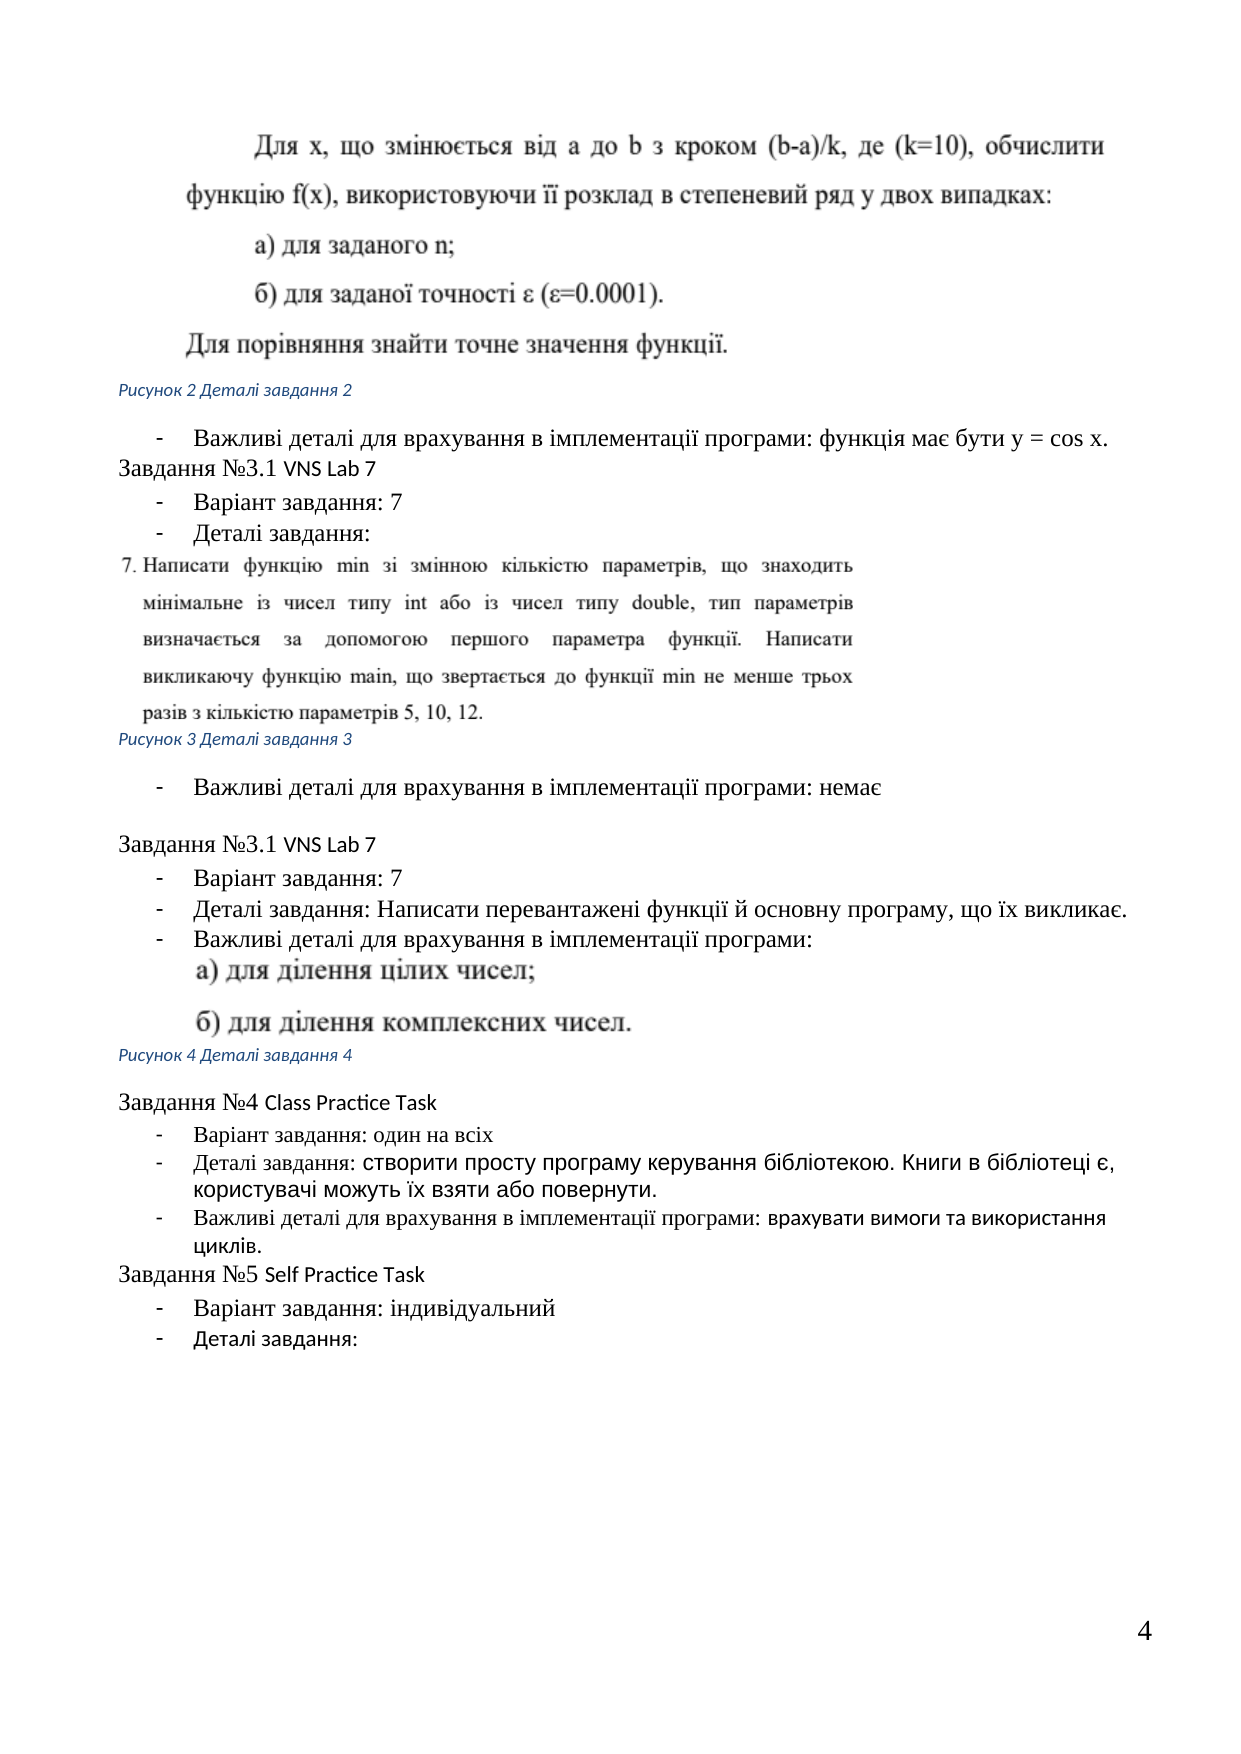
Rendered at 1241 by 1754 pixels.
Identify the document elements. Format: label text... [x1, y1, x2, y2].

list Деталі завдання: [156, 1323, 1152, 1353]
list Важливі деталі для врахування в імплементації програми: функція має бути y = cos x. [156, 422, 1152, 453]
text Завдання №5 Self Practice Task [118, 1259, 1152, 1288]
list Важливі деталі для врахування в імплементації програми: немає [156, 771, 1152, 801]
list Варіант завдання: індивідуальний [156, 1292, 1152, 1323]
list Деталі завдання: Написати перевантажені функції й основну програму, що їх викликає. [156, 893, 1152, 924]
text Завдання №3.1 VNS Lab 7 [118, 829, 1152, 858]
list Варіант завдання: один на всіх [156, 1120, 1152, 1148]
list Варіант завдання: 7 [156, 863, 1152, 893]
picture [193, 954, 640, 1044]
text Завдання №4 Class Practice Task [118, 1087, 1152, 1116]
list Важливі деталі для врахування в імплементації програми: врахувати вимоги та використання циклів. [156, 1203, 1152, 1259]
picture [118, 547, 871, 727]
list Деталі завдання: створити просту програму керування бібліотекою. Книги в бібліотеці є, користувачі можуть їх взяти або повернути. [156, 1148, 1152, 1203]
text Завдання №3.1 VNS Lab 7 [118, 453, 1152, 482]
list Варіант завдання: 7 [156, 486, 1152, 517]
list Деталі завдання: [156, 517, 1152, 547]
picture [155, 118, 1117, 379]
list Важливі деталі для врахування в імплементації програми: [156, 924, 1152, 954]
